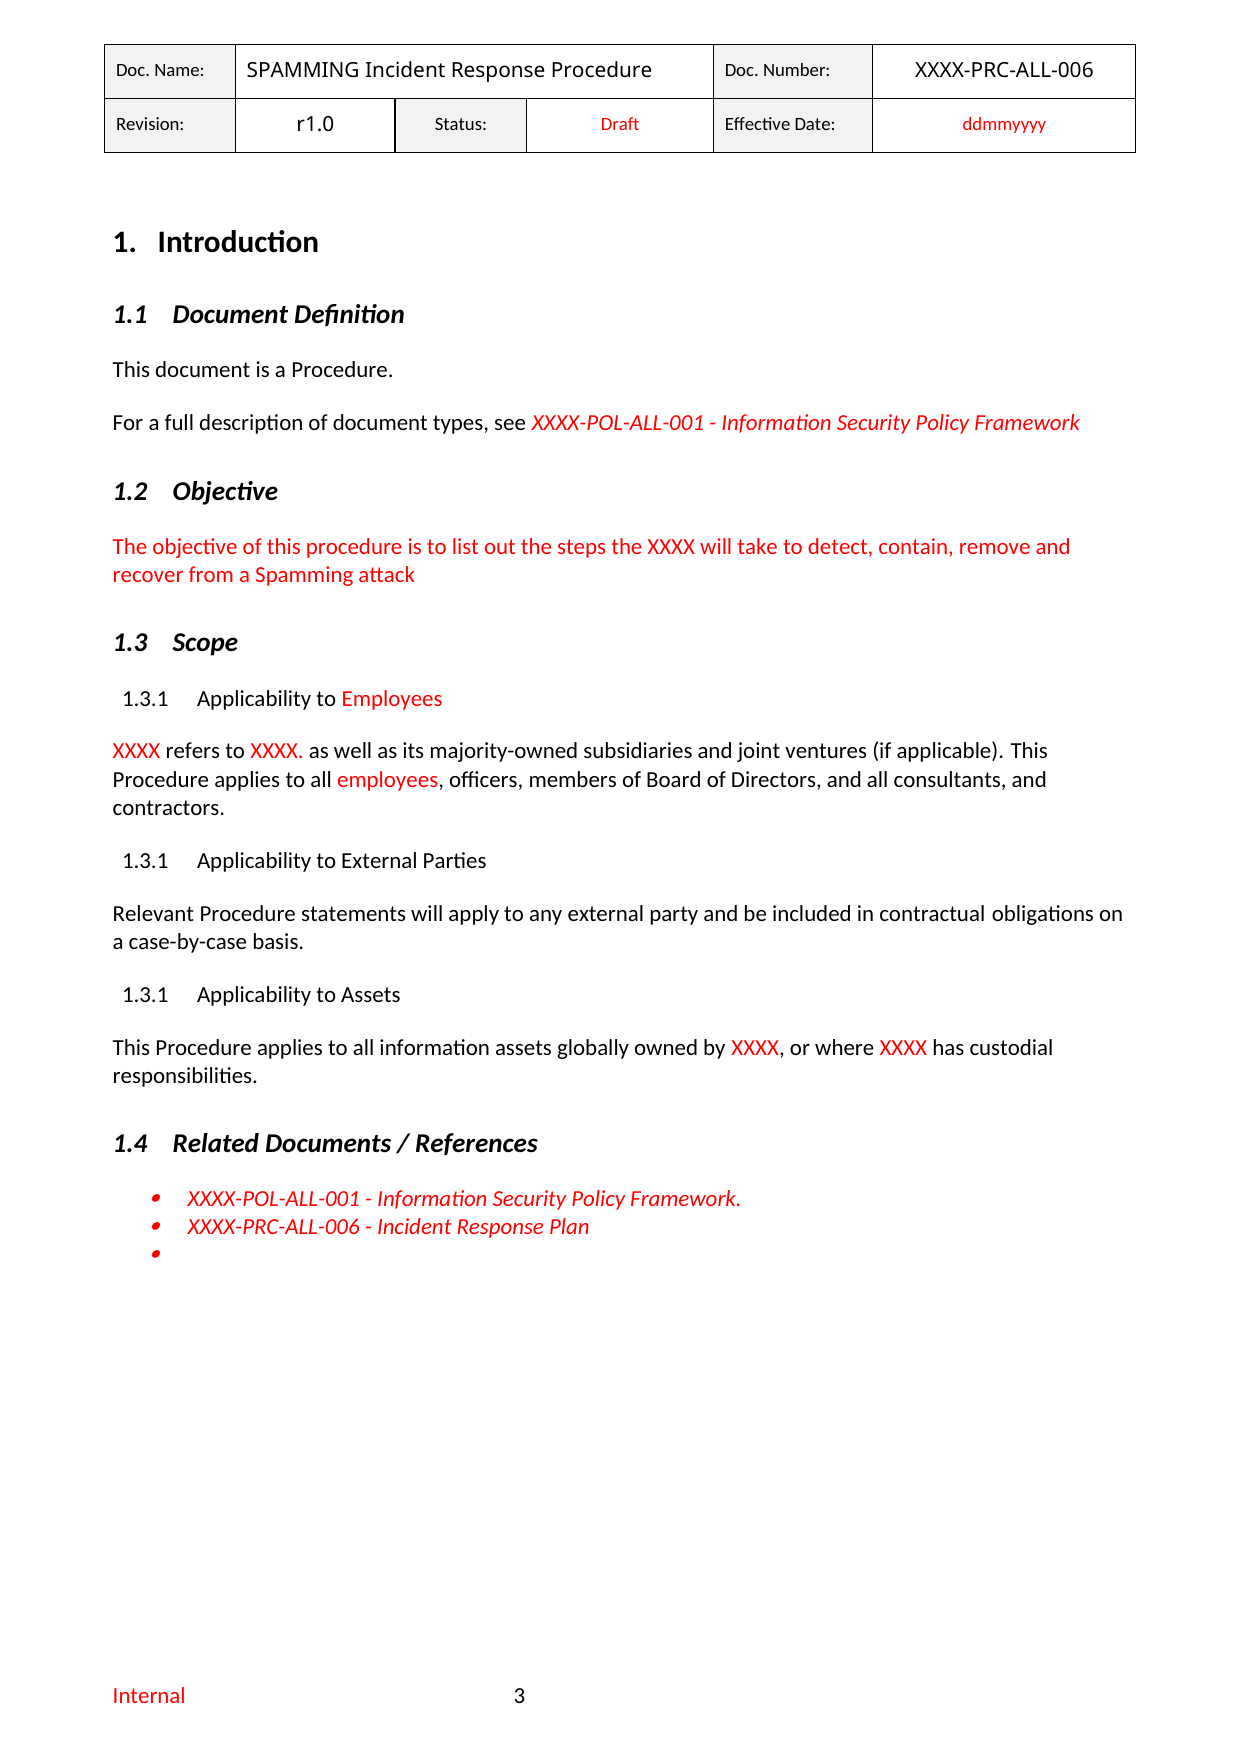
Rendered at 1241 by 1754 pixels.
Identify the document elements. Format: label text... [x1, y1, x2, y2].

text XXXX refers to XXXX. as well as its majority-owned subsidiaries and joint ventures (if applicable). This Procedure applies to all employees, officers, members of Board of Directors, and all consultants, and contractors. [112, 737, 1128, 821]
subtitle Applicability to Employees [122, 684, 1128, 712]
subtitle Introduction [112, 222, 1128, 260]
text Relevant Procedure statements will apply to any external party and be included in contractual obligations on a case-by-case basis. [112, 899, 1128, 955]
list XXXX-POL-ALL-001 - Information Security Policy Framework. [150, 1184, 1128, 1212]
text This Procedure applies to all information assets globally owned by XXXX, or where XXXX has custodial responsibilities. [112, 1033, 1128, 1089]
subtitle Objective [112, 474, 1128, 507]
subtitle Document Definition [112, 297, 1128, 331]
subtitle Related Documents / References [112, 1126, 1128, 1159]
text The objective of this procedure is to list out the steps the XXXX will take to detect, contain, remove and recover from a Spamming attack [112, 532, 1128, 588]
text For a full description of document types, see XXXX-POL-ALL-001 - Information Security Policy Framework [112, 408, 1128, 437]
list XXXX-PRC-ALL-006 - Incident Response Plan [150, 1212, 1128, 1240]
subtitle Applicability to Assets [122, 980, 1128, 1008]
subtitle Scope [112, 626, 1128, 659]
text This document is a Procedure. [112, 356, 1128, 383]
subtitle Applicability to External Parties [122, 846, 1128, 874]
